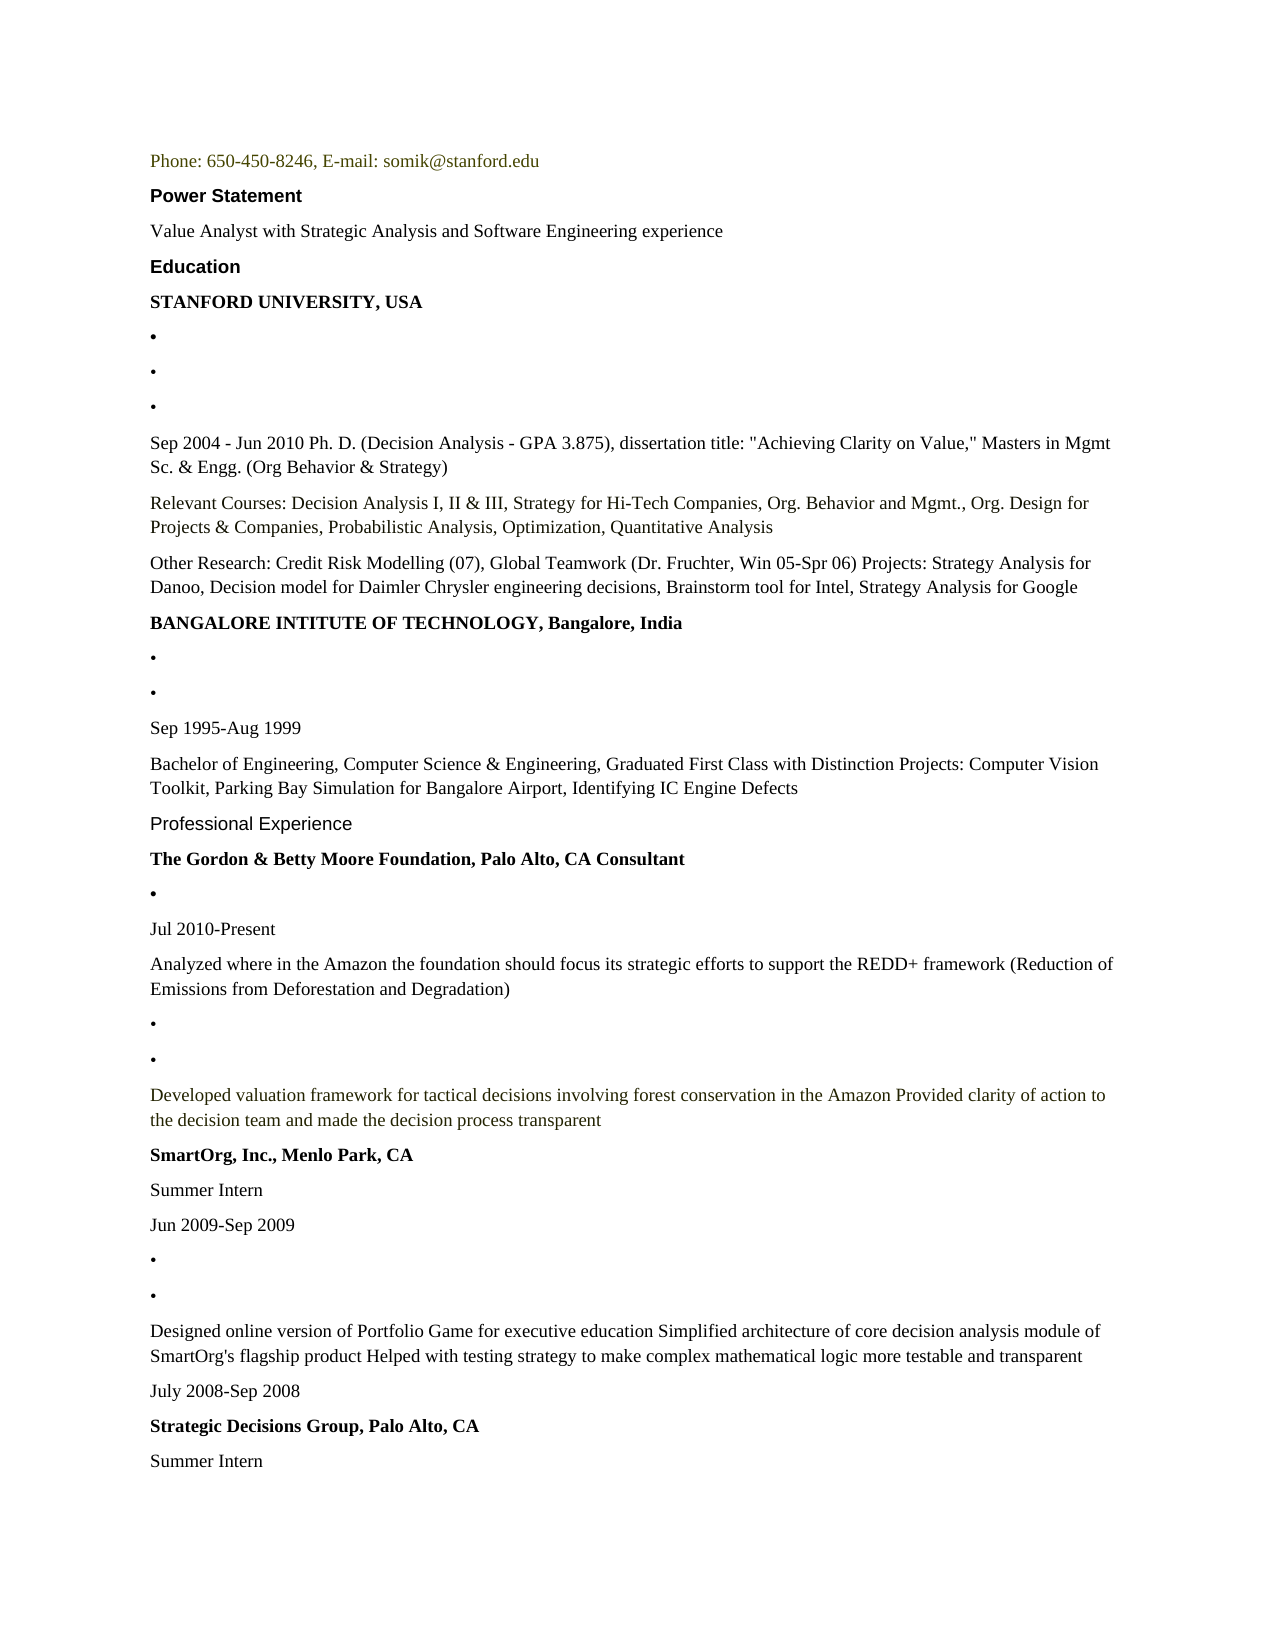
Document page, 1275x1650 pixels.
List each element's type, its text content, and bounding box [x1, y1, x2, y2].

text STANFORD UNIVERSITY, USA [150, 291, 1125, 312]
text • [150, 647, 1125, 668]
text Professional Experience [150, 812, 1125, 834]
text Power Statement [150, 185, 1125, 207]
text Summer Intern [150, 1450, 1125, 1472]
text Sep 1995-Aug 1999 [150, 717, 1125, 739]
text Other Research: Credit Risk Modelling (07), Global Teamwork (Dr. Fruchter, Win 05-Spr 06) Projects: Strategy Analysis for Danoo, Decision model for Daimler Chrysler engineering decisions, Brainstorm tool for Intel, Strategy Analysis for Google [150, 552, 1125, 598]
text • [150, 361, 1125, 383]
text Developed valuation framework for tactical decisions involving forest conservation in the Amazon Provided clarity of action to the decision team and made the decision process transparent [150, 1084, 1125, 1130]
text Analyzed where in the Amazon the foundation should focus its strategic efforts to support the REDD+ framework (Reduction of Emissions from Deforestation and Degradation) [150, 953, 1125, 1000]
text • [150, 326, 1125, 348]
text Education [150, 256, 1125, 277]
text Relevant Courses: Decision Analysis I, II & III, Strategy for Hi-Tech Companies, Org. Behavior and Mgmt., Org. Design for Projects & Companies, Probabilistic Analysis, Optimization, Quantitative Analysis [150, 492, 1125, 538]
text Jun 2009-Sep 2009 [150, 1214, 1125, 1236]
text • [150, 1284, 1125, 1306]
text Phone: 650-450-8246, E-mail: somik@stanford.edu [150, 150, 1125, 172]
text • [150, 883, 1125, 904]
text • [150, 682, 1125, 704]
text Bachelor of Engineering, Computer Science & Engineering, Graduated First Class with Distinction Projects: Computer Vision Toolkit, Parking Bay Simulation for Bangalore Airport, Identifying IC Engine Defects [150, 752, 1125, 799]
text • [150, 1249, 1125, 1271]
text Sep 2004 - Jun 2010 Ph. D. (Decision Analysis - GPA 3.875), dissertation title: "Achieving Clarity on Value," Masters in Mgmt Sc. & Engg. (Org Behavior & Strategy) [150, 432, 1125, 478]
text • [150, 1048, 1125, 1070]
text SmartOrg, Inc., Menlo Park, CA [150, 1144, 1125, 1165]
text Summer Intern [150, 1179, 1125, 1201]
text Designed online version of Portfolio Game for executive education Simplified architecture of core decision analysis module of SmartOrg's flagship product Helped with testing strategy to make complex mathematical logic more testable and transparent [150, 1320, 1125, 1366]
text Value Analyst with Strategic Analysis and Software Engineering experience [150, 220, 1125, 242]
text • [150, 396, 1125, 418]
text • [150, 1013, 1125, 1035]
text July 2008-Sep 2008 [150, 1380, 1125, 1401]
text Jul 2010-Present [150, 918, 1125, 940]
text BANGALORE INTITUTE OF TECHNOLOGY, Bangalore, India [150, 612, 1125, 633]
text The Gordon & Betty Moore Foundation, Palo Alto, CA Consultant [150, 848, 1125, 869]
text Strategic Decisions Group, Palo Alto, CA [150, 1415, 1125, 1437]
